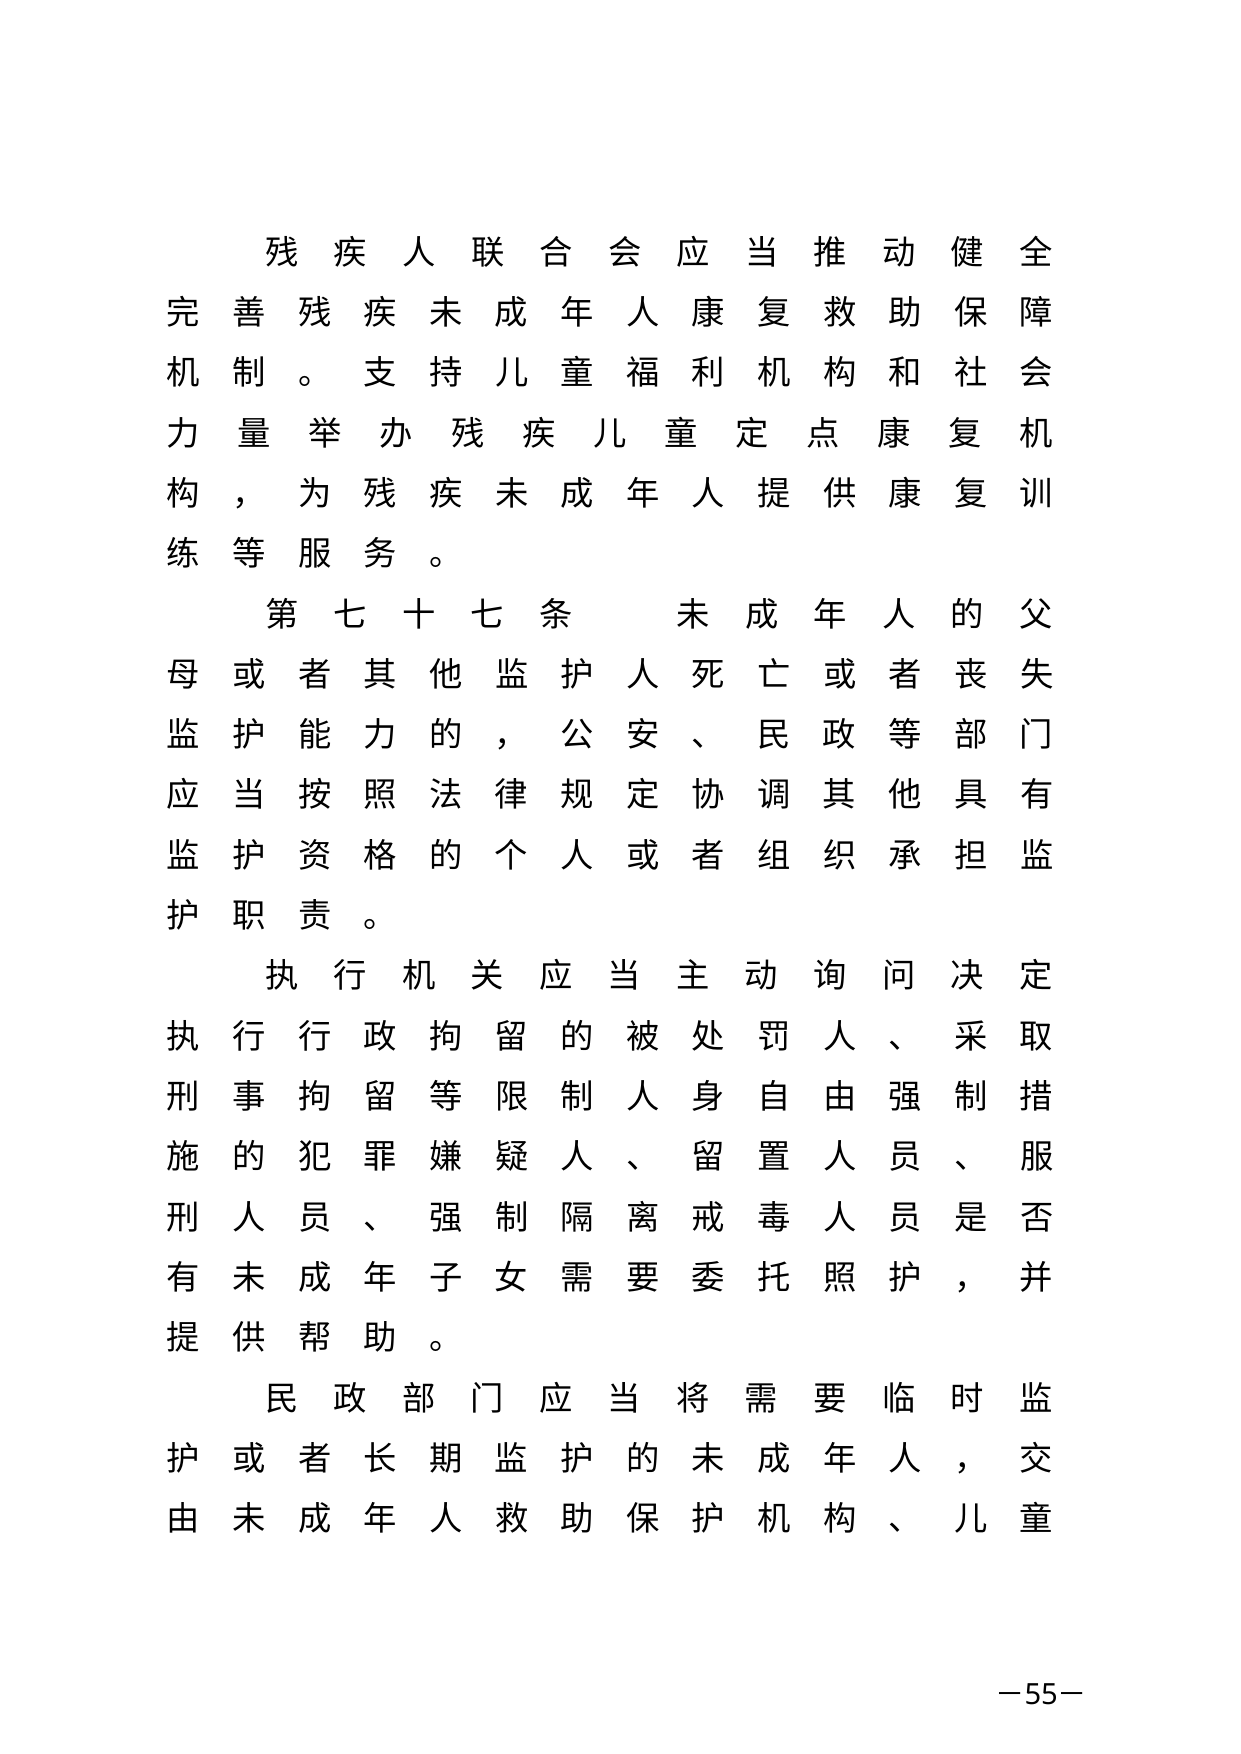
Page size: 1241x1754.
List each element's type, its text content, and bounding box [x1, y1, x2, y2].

text 执行机关应当主动询问决定执行行政拘留的被处罚人、采取刑事拘留等限制人身自由强制措施的犯罪嫌疑人、留置人员、服刑人员、强制隔离戒毒人员是否有未成年子女需要委托照护，并提供帮助。 [167, 943, 1085, 1365]
text 第七十七条 未成年人的父母或者其他监护人死亡或者丧失监护能力的，公安、民政等部门应当按照法律规定协调其他具有监护资格的个人或者组织承担监护职责。 [167, 581, 1085, 943]
text 残疾人联合会应当推动健全完善残疾未成年人康复救助保障机制。支持儿童福利机构和社会力量举办残疾儿童定点康复机构，为残疾未成年人提供康复训练等服务。 [167, 219, 1085, 581]
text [167, 1365, 1085, 1546]
